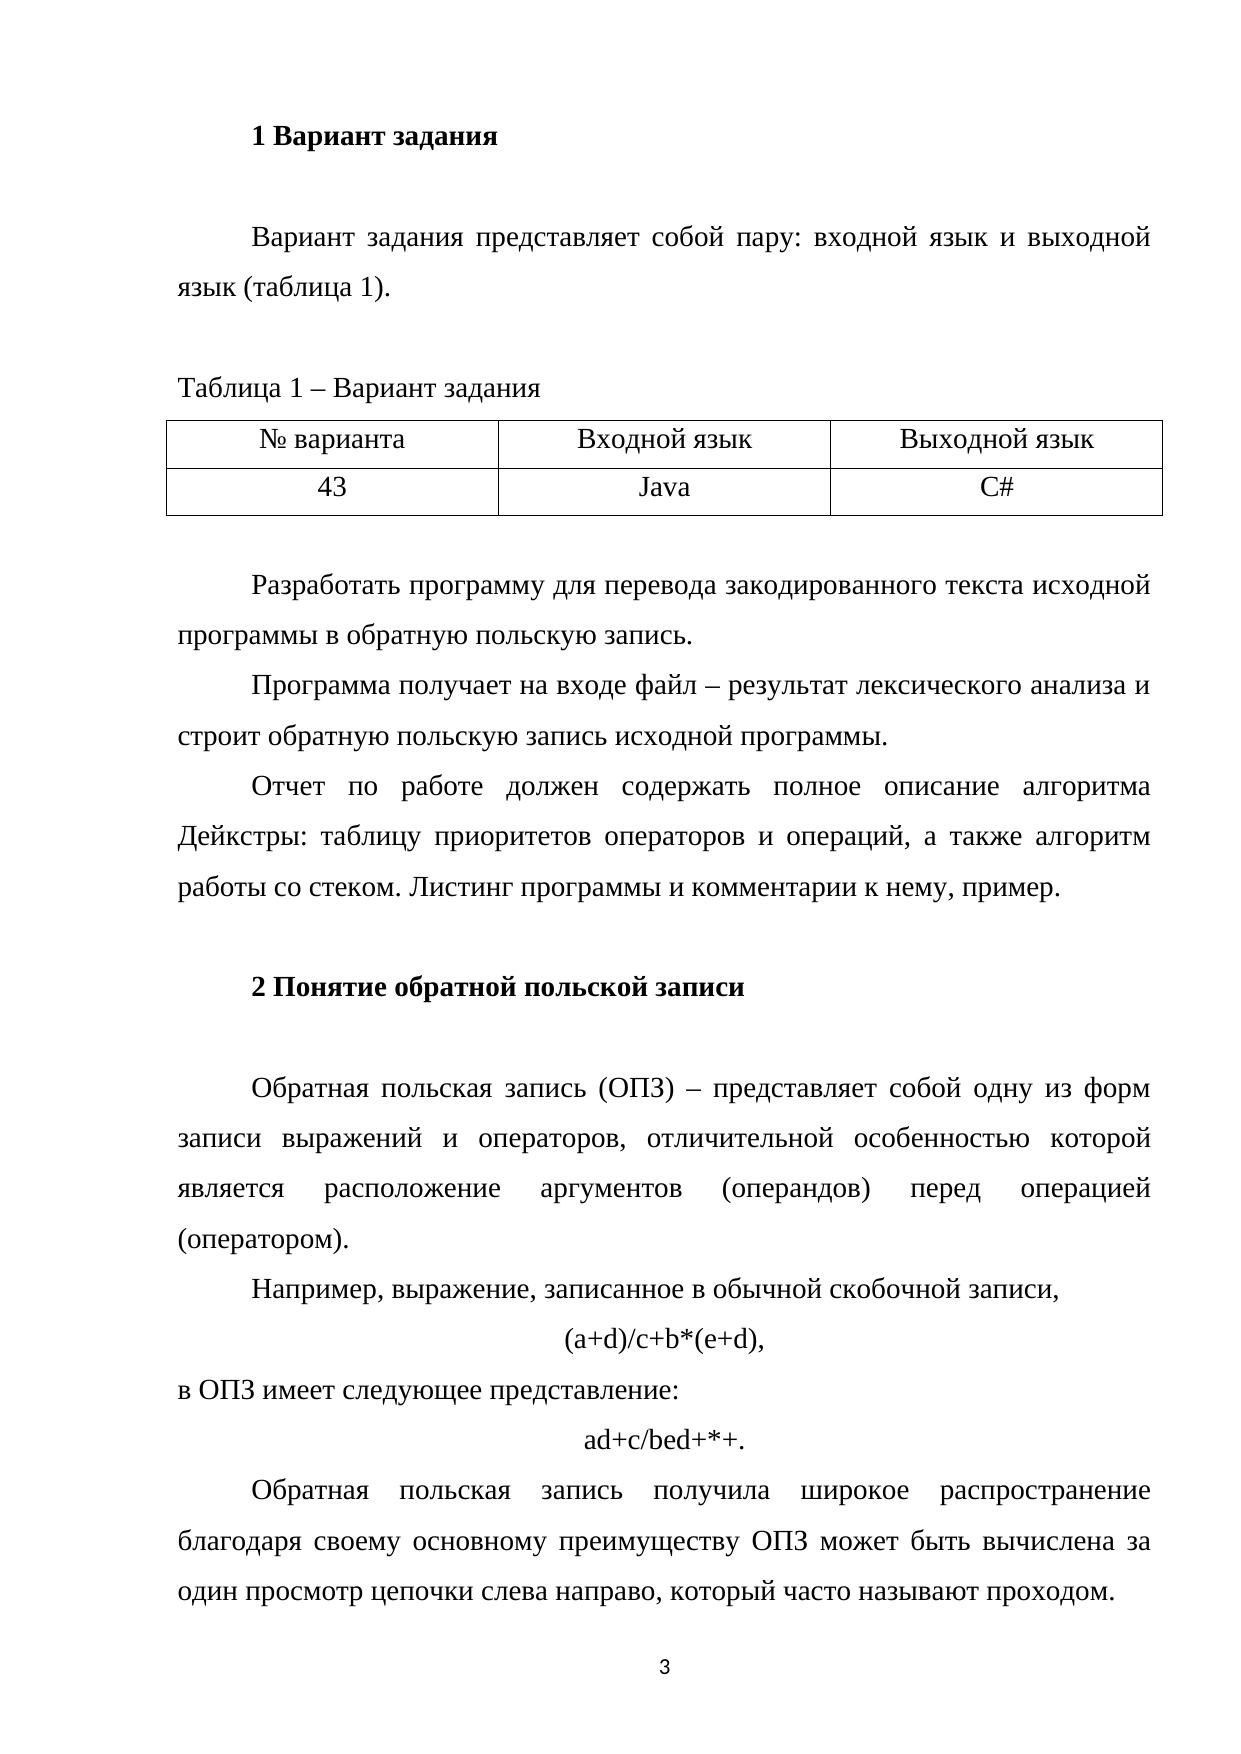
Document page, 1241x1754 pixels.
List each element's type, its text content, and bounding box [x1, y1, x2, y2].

text Таблица 1 – Вариант задания [177, 370, 1152, 403]
text Обратная польская запись получила широкое распространение благодаря своему основному преимуществу ОПЗ может быть вычислена за один просмотр цепочки слева направо, который часто называют проходом. [177, 1472, 1152, 1607]
text Отчет по работе должен содержать полное описание алгоритма Дейкстры: таблицу приоритетов операторов и операций, а также алгоритм работы со стеком. Листинг программы и комментарии к нему, пример. [177, 768, 1152, 902]
table_header Входной язык [499, 421, 830, 468]
text 2 Понятие обратной польской записи [177, 969, 1152, 1003]
table_header № варианта [167, 421, 498, 468]
text Программа получает на входе файл – результат лексического анализа и строит обратную польскую запись исходной программы. [177, 667, 1152, 751]
text Вариант задания представляет собой пару: входной язык и выходной язык (таблица 1). [177, 219, 1152, 303]
text ad+c/bed+*+. [177, 1422, 1152, 1456]
table_cell 43 [167, 469, 498, 515]
text Обратная польская запись (ОПЗ) – представляет собой одну из форм записи выражений и операторов, отличительной особенностью которой является расположение аргументов (операндов) перед операцией (оператором). [177, 1070, 1152, 1254]
table_cell C# [831, 469, 1162, 515]
table_cell Java [499, 469, 830, 515]
table_header Выходной язык [831, 421, 1162, 468]
text 1 Вариант задания [177, 118, 1152, 152]
text в ОПЗ имеет следующее представление: [177, 1372, 1152, 1405]
text (a+d)/c+b*(e+d), [177, 1321, 1152, 1355]
text Например, выражение, записанное в обычной скобочной записи, [177, 1271, 1152, 1305]
text Разработать программу для перевода закодированного текста исходной программы в обратную польскую запись. [177, 567, 1152, 651]
